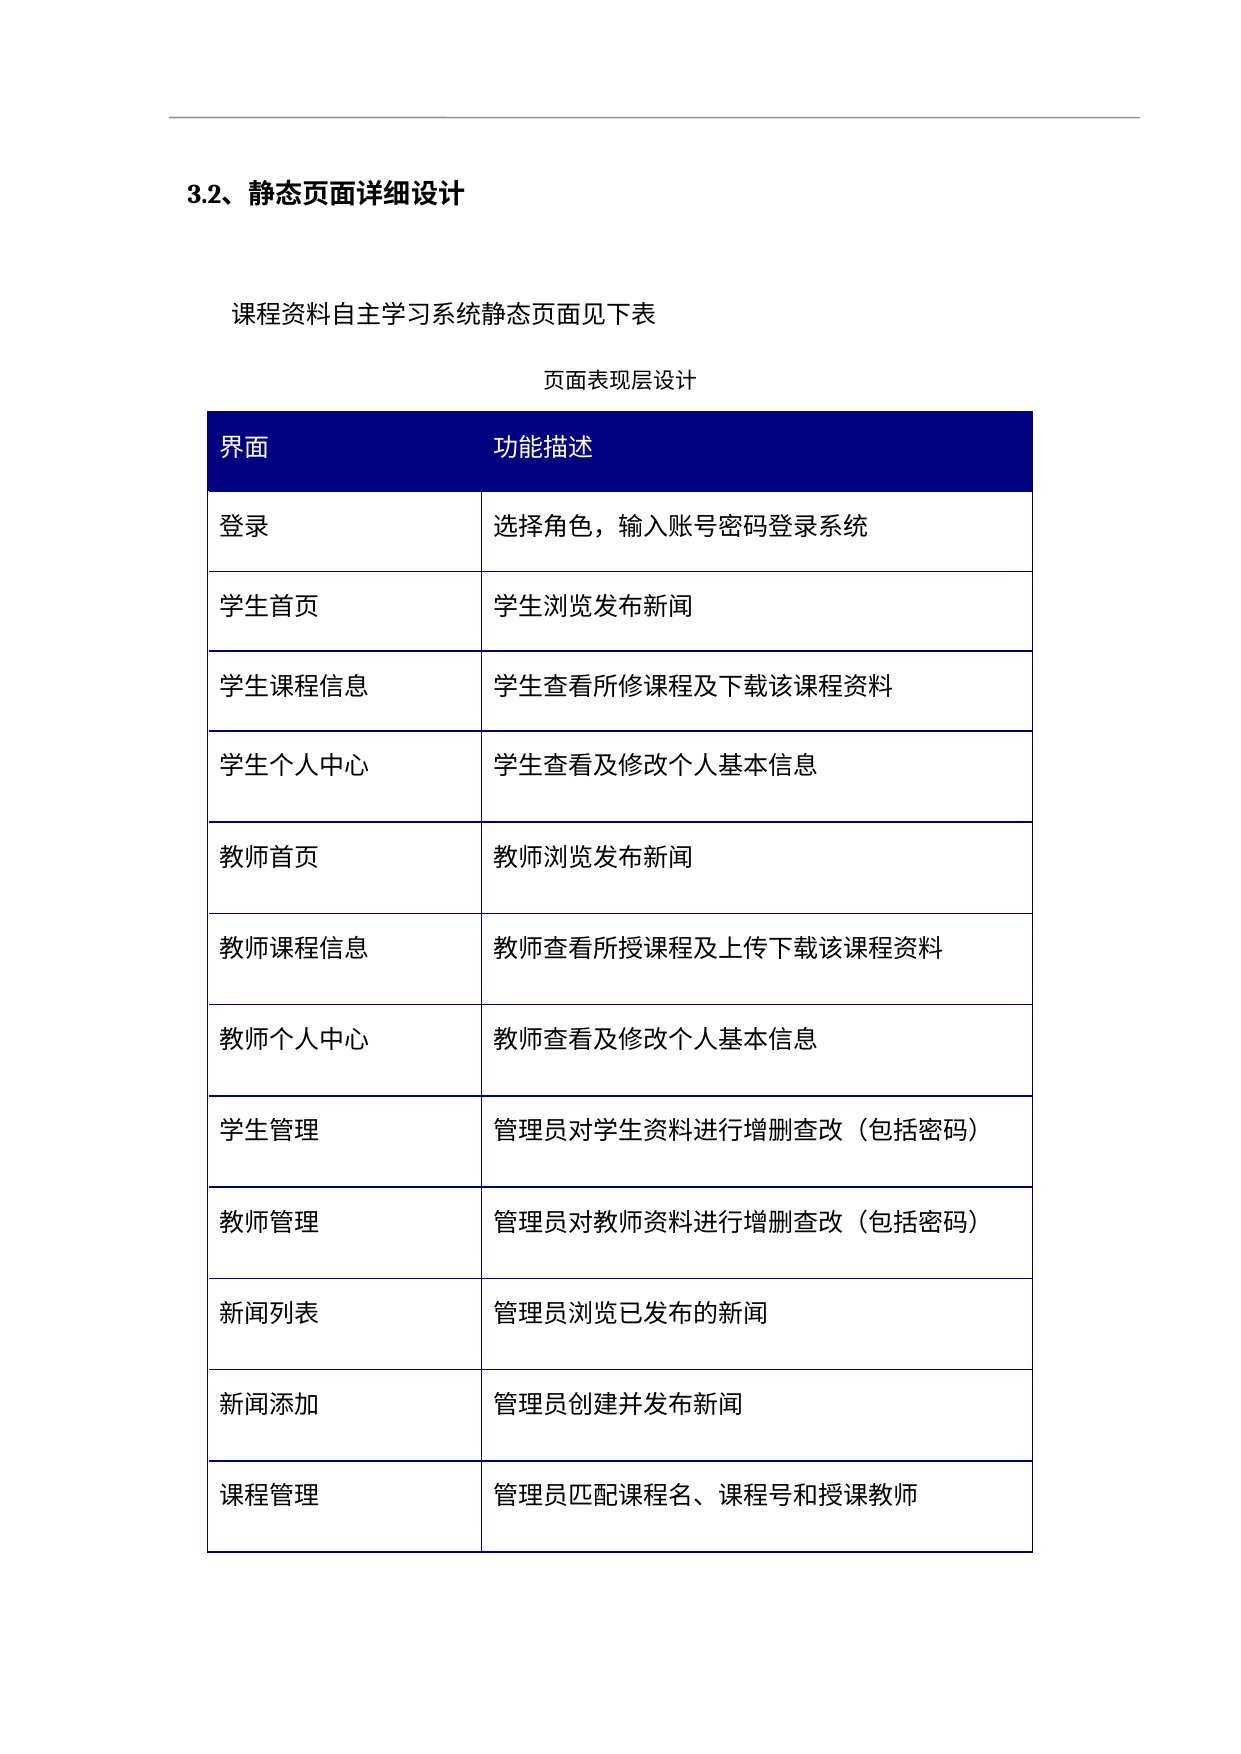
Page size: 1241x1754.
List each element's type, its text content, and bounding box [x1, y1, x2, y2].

table_cell 教师查看及修改个人基本信息 [482, 1005, 1032, 1095]
table_header 界面 [208, 413, 481, 491]
table_cell 学生个人中心 [208, 731, 481, 821]
table_cell 管理员浏览已发布的新闻 [482, 1279, 1032, 1369]
table_cell 教师首页 [208, 822, 481, 912]
table_cell 新闻列表 [208, 1279, 481, 1369]
table_cell 教师浏览发布新闻 [482, 823, 1032, 912]
table_cell 管理员对学生资料进行增删查改（包括密码） [482, 1097, 1032, 1186]
table_cell 课程管理 [208, 1461, 481, 1551]
table_cell 选择角色，输入账号密码登录系统 [482, 492, 1032, 571]
table_cell 新闻添加 [208, 1370, 481, 1460]
table_cell 学生首页 [208, 572, 481, 650]
table_cell 管理员匹配课程名、课程号和授课教师 [482, 1462, 1032, 1551]
text 页面表现层设计 [187, 363, 1053, 395]
subtitle 3.2、静态页面详细设计 [187, 159, 1053, 224]
table_cell 学生课程信息 [208, 651, 481, 730]
table_cell 教师课程信息 [208, 914, 481, 1004]
table_cell 学生管理 [208, 1096, 481, 1186]
table_cell 管理员对教师资料进行增删查改（包括密码） [482, 1188, 1032, 1277]
table_cell 管理员创建并发布新闻 [482, 1370, 1032, 1460]
table_cell 学生浏览发布新闻 [482, 572, 1032, 650]
table_cell 学生查看所修课程及下载该课程资料 [482, 652, 1032, 730]
table_cell 教师查看所授课程及上传下载该课程资料 [482, 914, 1032, 1004]
table_header 功能描述 [482, 413, 1032, 491]
table_cell 教师个人中心 [208, 1005, 481, 1095]
table_cell 登录 [208, 492, 481, 571]
table_cell 教师管理 [208, 1187, 481, 1277]
text 课程资料自主学习系统静态页面见下表 [187, 280, 1053, 345]
table_cell 学生查看及修改个人基本信息 [482, 732, 1032, 821]
